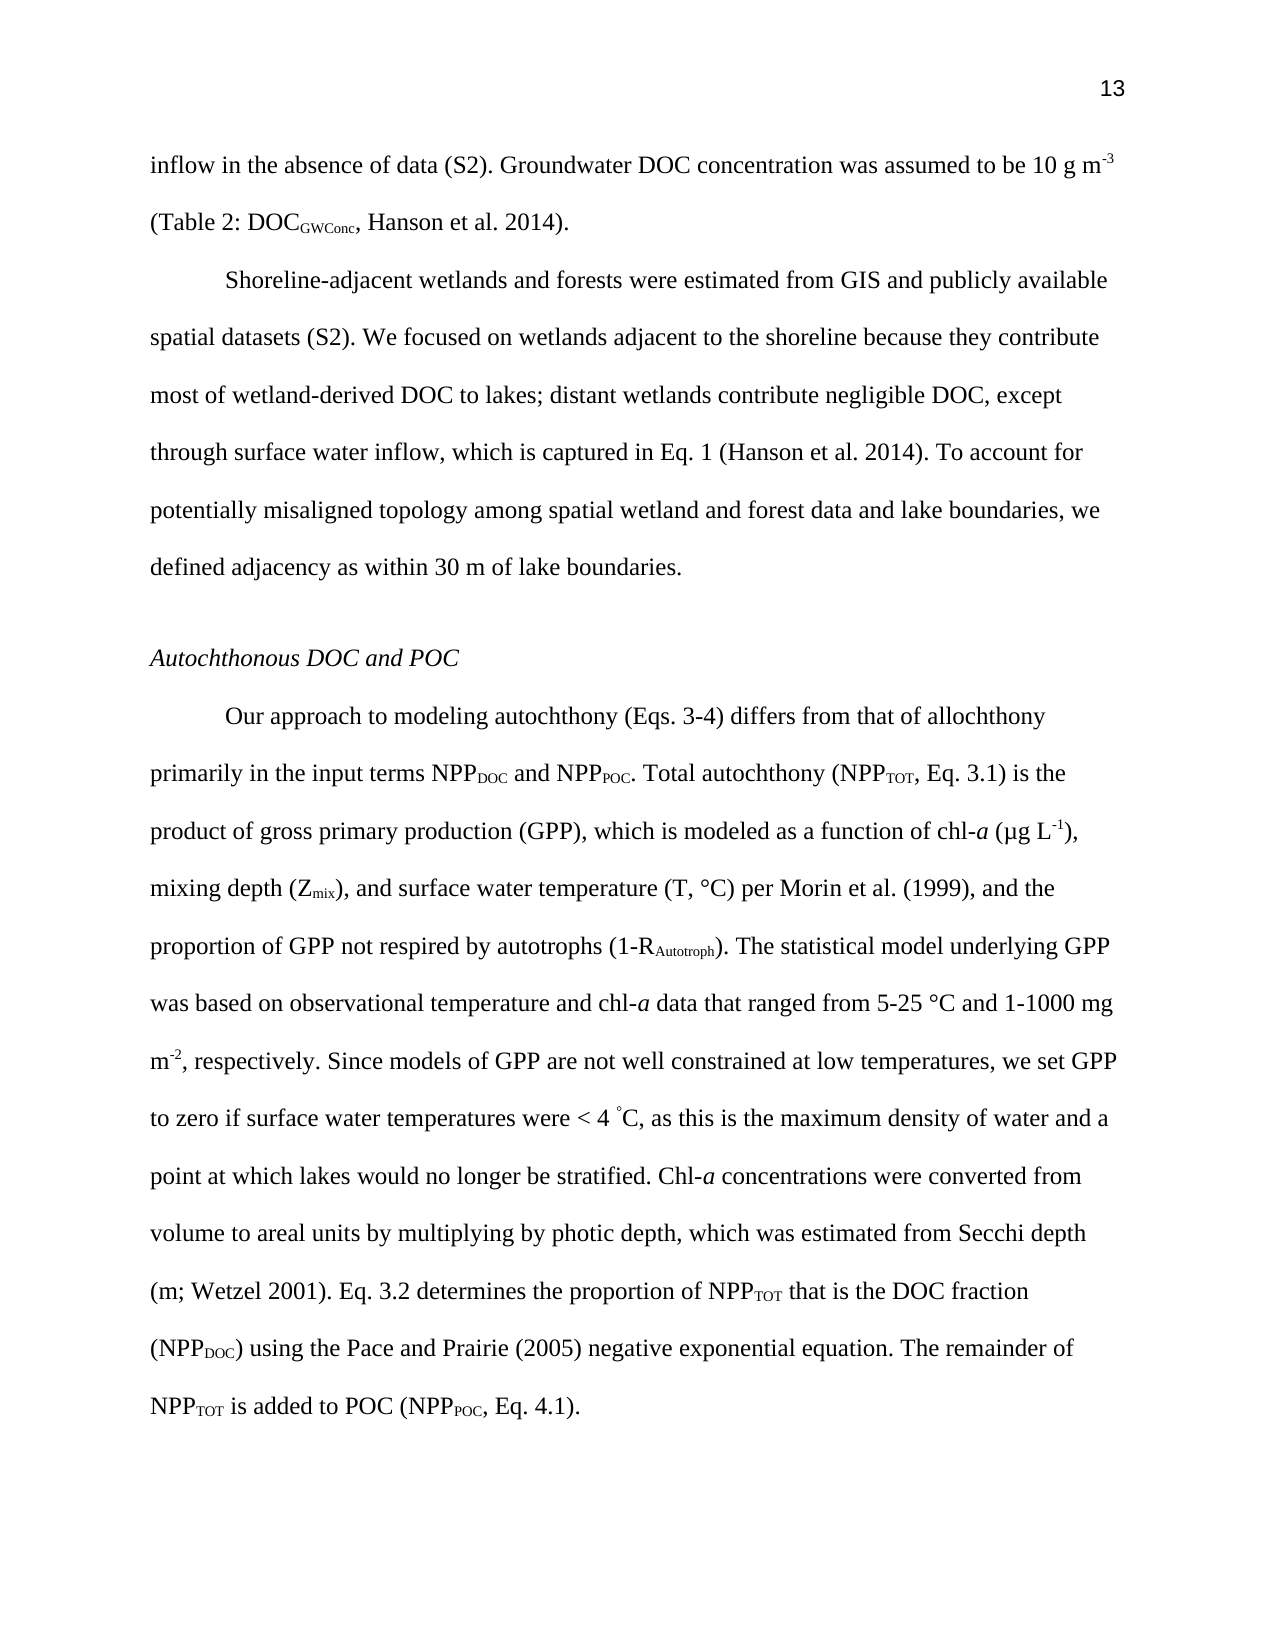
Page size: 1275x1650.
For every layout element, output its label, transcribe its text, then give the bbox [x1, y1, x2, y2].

text Shoreline-adjacent wetlands and forests were estimated from GIS and publicly available spatial datasets (S2). We focused on wetlands adjacent to the shoreline because they contribute most of wetland-derived DOC to lakes; distant wetlands contribute negligible DOC, except through surface water inflow, which is captured in Eq. 1 (Hanson et al. 2014). To account for potentially misaligned topology among spatial wetland and forest data and lake boundaries, we defined adjacency as within 30 m of lake boundaries. [150, 265, 1125, 581]
text Our approach to modeling autochthony (Eqs. 3-4) differs from that of allochthony primarily in the input terms NPPDOC and NPPPOC. Total autochthony (NPPTOT, Eq. 3.1) is the product of gross primary production (GPP), which is modeled as a function of chl-a (µg L-1), mixing depth (Zmix), and surface water temperature (T, °C) per Morin et al. (1999), and the proportion of GPP not respired by autotrophs (1-RAutotroph). The statistical model underlying GPP was based on observational temperature and chl-a data that ranged from 5-25 °C and 1-1000 mg m-2, respectively. Since models of GPP are not well constrained at low temperatures, we set GPP to zero if surface water temperatures were < 4 °C, as this is the maximum density of water and a point at which lakes would no longer be stratified. Chl-a concentrations were converted from volume to areal units by multiplying by photic depth, which was estimated from Secchi depth (m; Wetzel 2001). Eq. 3.2 determines the proportion of NPPTOT that is the DOC fraction (NPPDOC) using the Pace and Prairie (2005) negative exponential equation. The remainder of NPPTOT is added to POC (NPPPOC, Eq. 4.1). [150, 701, 1125, 1419]
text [150, 150, 1125, 236]
subtitle Autochthonous DOC and POC [150, 643, 1125, 672]
